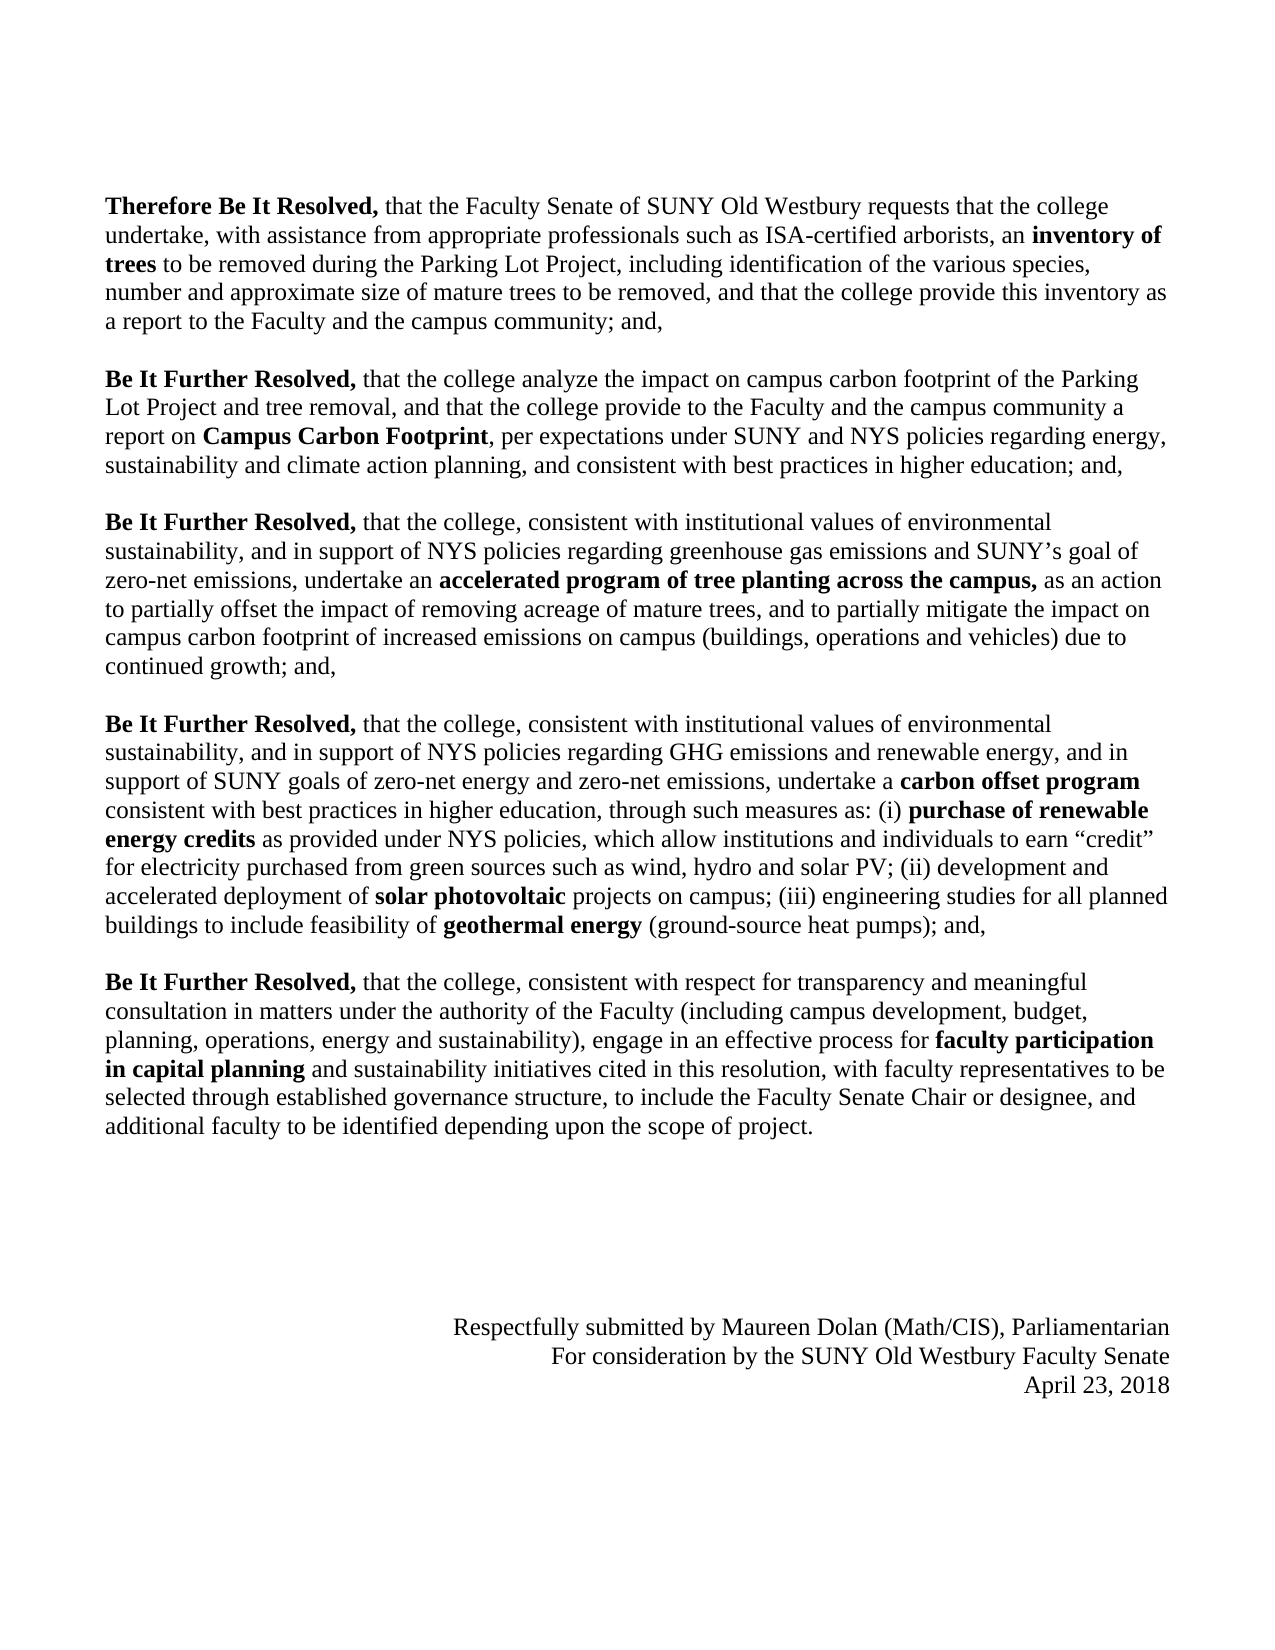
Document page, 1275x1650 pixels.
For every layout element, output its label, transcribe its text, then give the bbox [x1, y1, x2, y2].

text Respectfully submitted by Maureen Dolan (Math/CIS), Parliamentarian [105, 1312, 1170, 1341]
text April 23, 2018 [105, 1370, 1170, 1399]
text Be It Further Resolved, that the college analyze the impact on campus carbon footprint of the Parking Lot Project and tree removal, and that the college provide to the Faculty and the campus community a report on Campus Carbon Footprint, per expectations under SUNY and NYS policies regarding energy, sustainability and climate action planning, and consistent with best practices in higher education; and, [105, 364, 1170, 479]
text Be It Further Resolved, that the college, consistent with institutional values of environmental sustainability, and in support of NYS policies regarding GHG emissions and renewable energy, and in support of SUNY goals of zero-net energy and zero-net emissions, undertake a carbon offset program consistent with best practices in higher education, through such measures as: (i) purchase of renewable energy credits as provided under NYS policies, which allow institutions and individuals to earn “credit” for electricity purchased from green sources such as wind, hydro and solar PV; (ii) development and accelerated deployment of solar photovoltaic projects on campus; (iii) engineering studies for all planned buildings to include feasibility of geothermal energy (ground-source heat pumps); and, [105, 709, 1170, 939]
text Therefore Be It Resolved, that the Faculty Senate of SUNY Old Westbury requests that the college undertake, with assistance from appropriate professionals such as ISA-certified arborists, an inventory of trees to be removed during the Parking Lot Project, including identification of the various species, number and approximate size of mature trees to be removed, and that the college provide this inventory as a report to the Faculty and the campus community; and, [105, 191, 1170, 335]
text For consideration by the SUNY Old Westbury Faculty Senate [105, 1341, 1170, 1370]
text Be It Further Resolved, that the college, consistent with respect for transparency and meaningful consultation in matters under the authority of the Faculty (including campus development, budget, planning, operations, energy and sustainability), engage in an effective process for faculty participation in capital planning and sustainability initiatives cited in this resolution, with faculty representatives to be selected through established governance structure, to include the Faculty Senate Chair or designee, and additional faculty to be identified depending upon the scope of project. [105, 967, 1170, 1140]
text Be It Further Resolved, that the college, consistent with institutional values of environmental sustainability, and in support of NYS policies regarding greenhouse gas emissions and SUNY’s goal of zero-net emissions, undertake an accelerated program of tree planting across the campus, as an action to partially offset the impact of removing acreage of mature trees, and to partially mitigate the impact on campus carbon footprint of increased emissions on campus (buildings, operations and vehicles) due to continued growth; and, [105, 507, 1170, 680]
